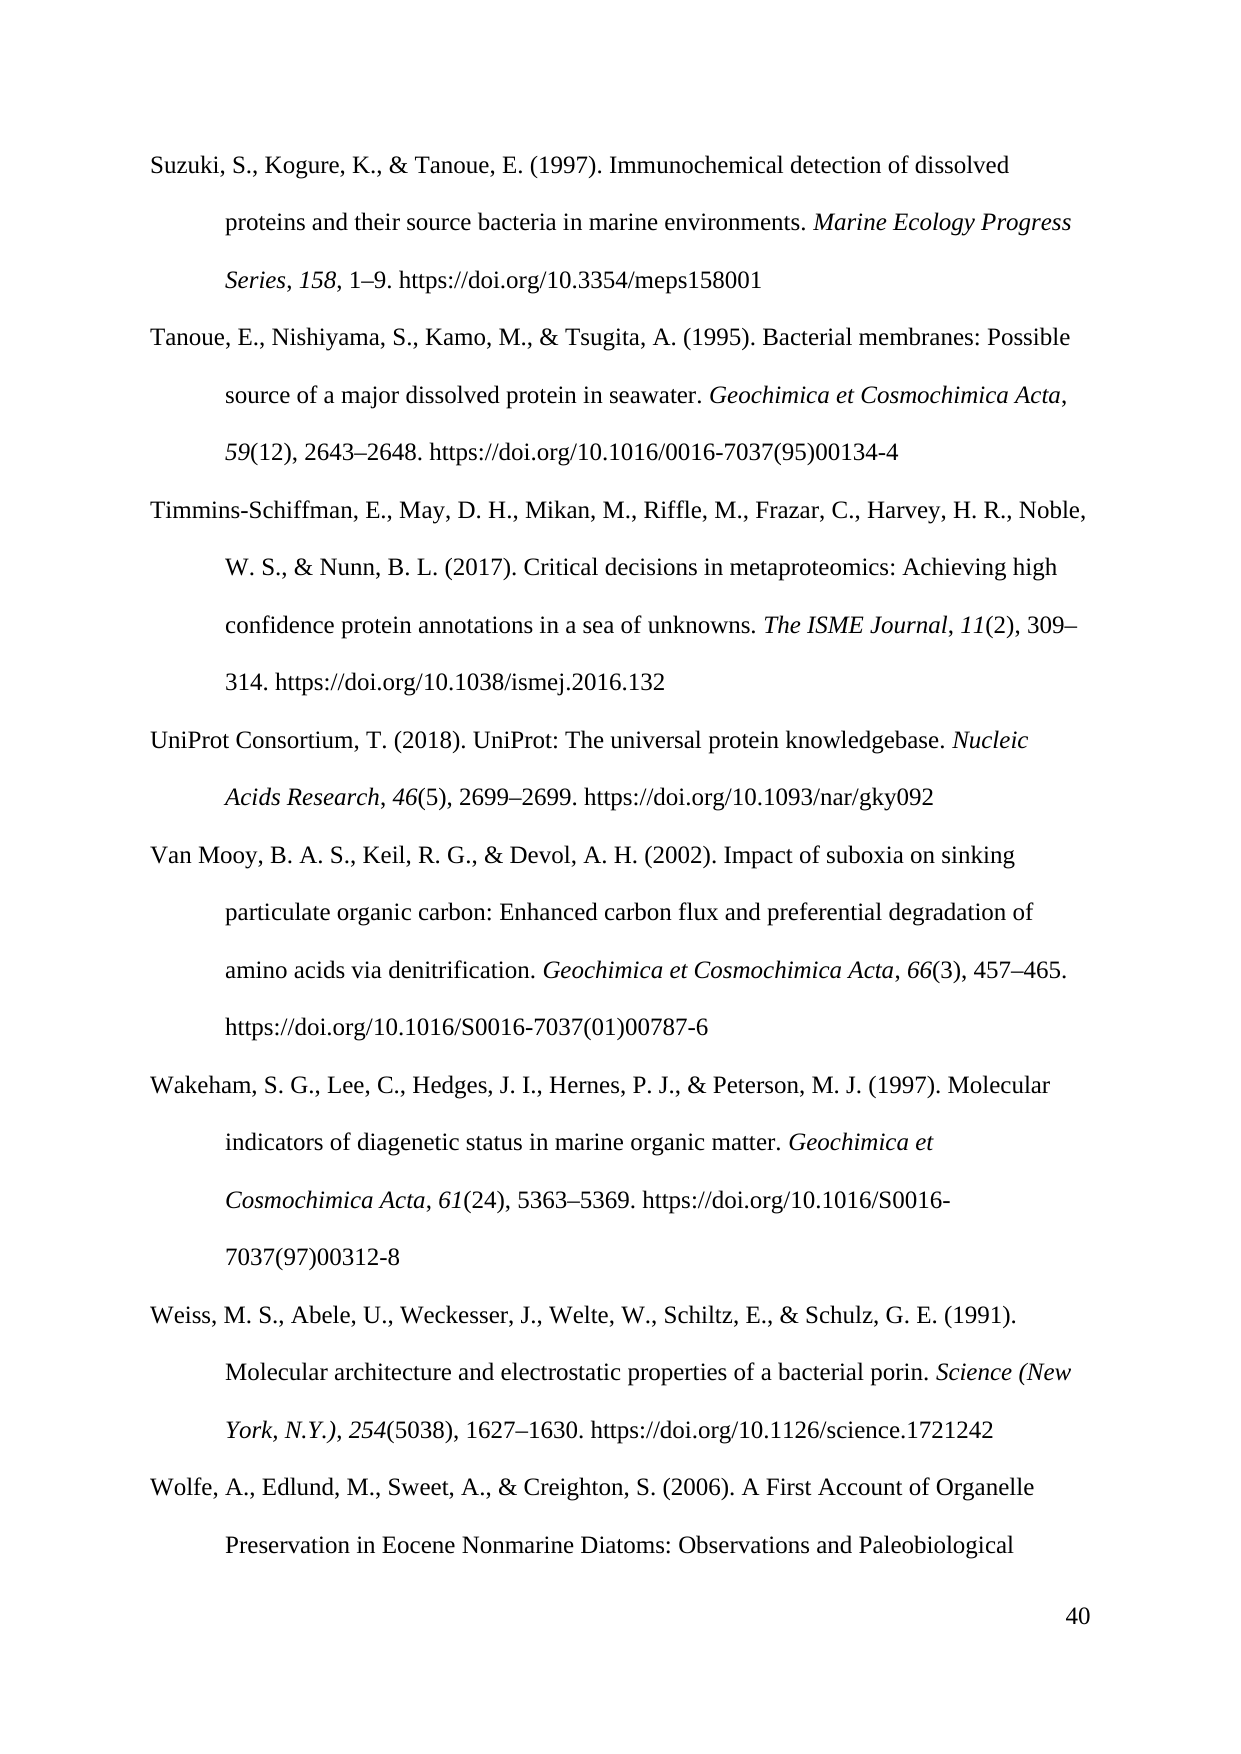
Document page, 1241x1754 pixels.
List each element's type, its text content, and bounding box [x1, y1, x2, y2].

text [150, 1472, 1090, 1559]
text Wakeham, S. G., Lee, C., Hedges, J. I., Hernes, P. J., & Peterson, M. J. (1997). Molecular indicators of diagenetic status in marine organic matter. Geochimica et Cosmochimica Acta, 61(24), 5363–5369. https://doi.org/10.1016/S0016-7037(97)00312-8 [150, 1070, 1090, 1271]
text Van Mooy, B. A. S., Keil, R. G., & Devol, A. H. (2002). Impact of suboxia on sinking particulate organic carbon: Enhanced carbon flux and preferential degradation of amino acids via denitrification. Geochimica et Cosmochimica Acta, 66(3), 457–465. https://doi.org/10.1016/S0016-7037(01)00787-6 [150, 840, 1090, 1041]
text UniProt Consortium, T. (2018). UniProt: The universal protein knowledgebase. Nucleic Acids Research, 46(5), 2699–2699. https://doi.org/10.1093/nar/gky092 [150, 725, 1090, 811]
text Weiss, M. S., Abele, U., Weckesser, J., Welte, W., Schiltz, E., & Schulz, G. E. (1991). Molecular architecture and electrostatic properties of a bacterial porin. Science (New York, N.Y.), 254(5038), 1627–1630. https://doi.org/10.1126/science.1721242 [150, 1300, 1090, 1444]
text Suzuki, S., Kogure, K., & Tanoue, E. (1997). Immunochemical detection of dissolved proteins and their source bacteria in marine environments. Marine Ecology Progress Series, 158, 1–9. https://doi.org/10.3354/meps158001 [150, 150, 1090, 294]
text Tanoue, E., Nishiyama, S., Kamo, M., & Tsugita, A. (1995). Bacterial membranes: Possible source of a major dissolved protein in seawater. Geochimica et Cosmochimica Acta, 59(12), 2643–2648. https://doi.org/10.1016/0016-7037(95)00134-4 [150, 322, 1090, 466]
text Timmins-Schiffman, E., May, D. H., Mikan, M., Riffle, M., Frazar, C., Harvey, H. R., Noble, W. S., & Nunn, B. L. (2017). Critical decisions in metaproteomics: Achieving high confidence protein annotations in a sea of unknowns. The ISME Journal, 11(2), 309–314. https://doi.org/10.1038/ismej.2016.132 [150, 495, 1090, 696]
